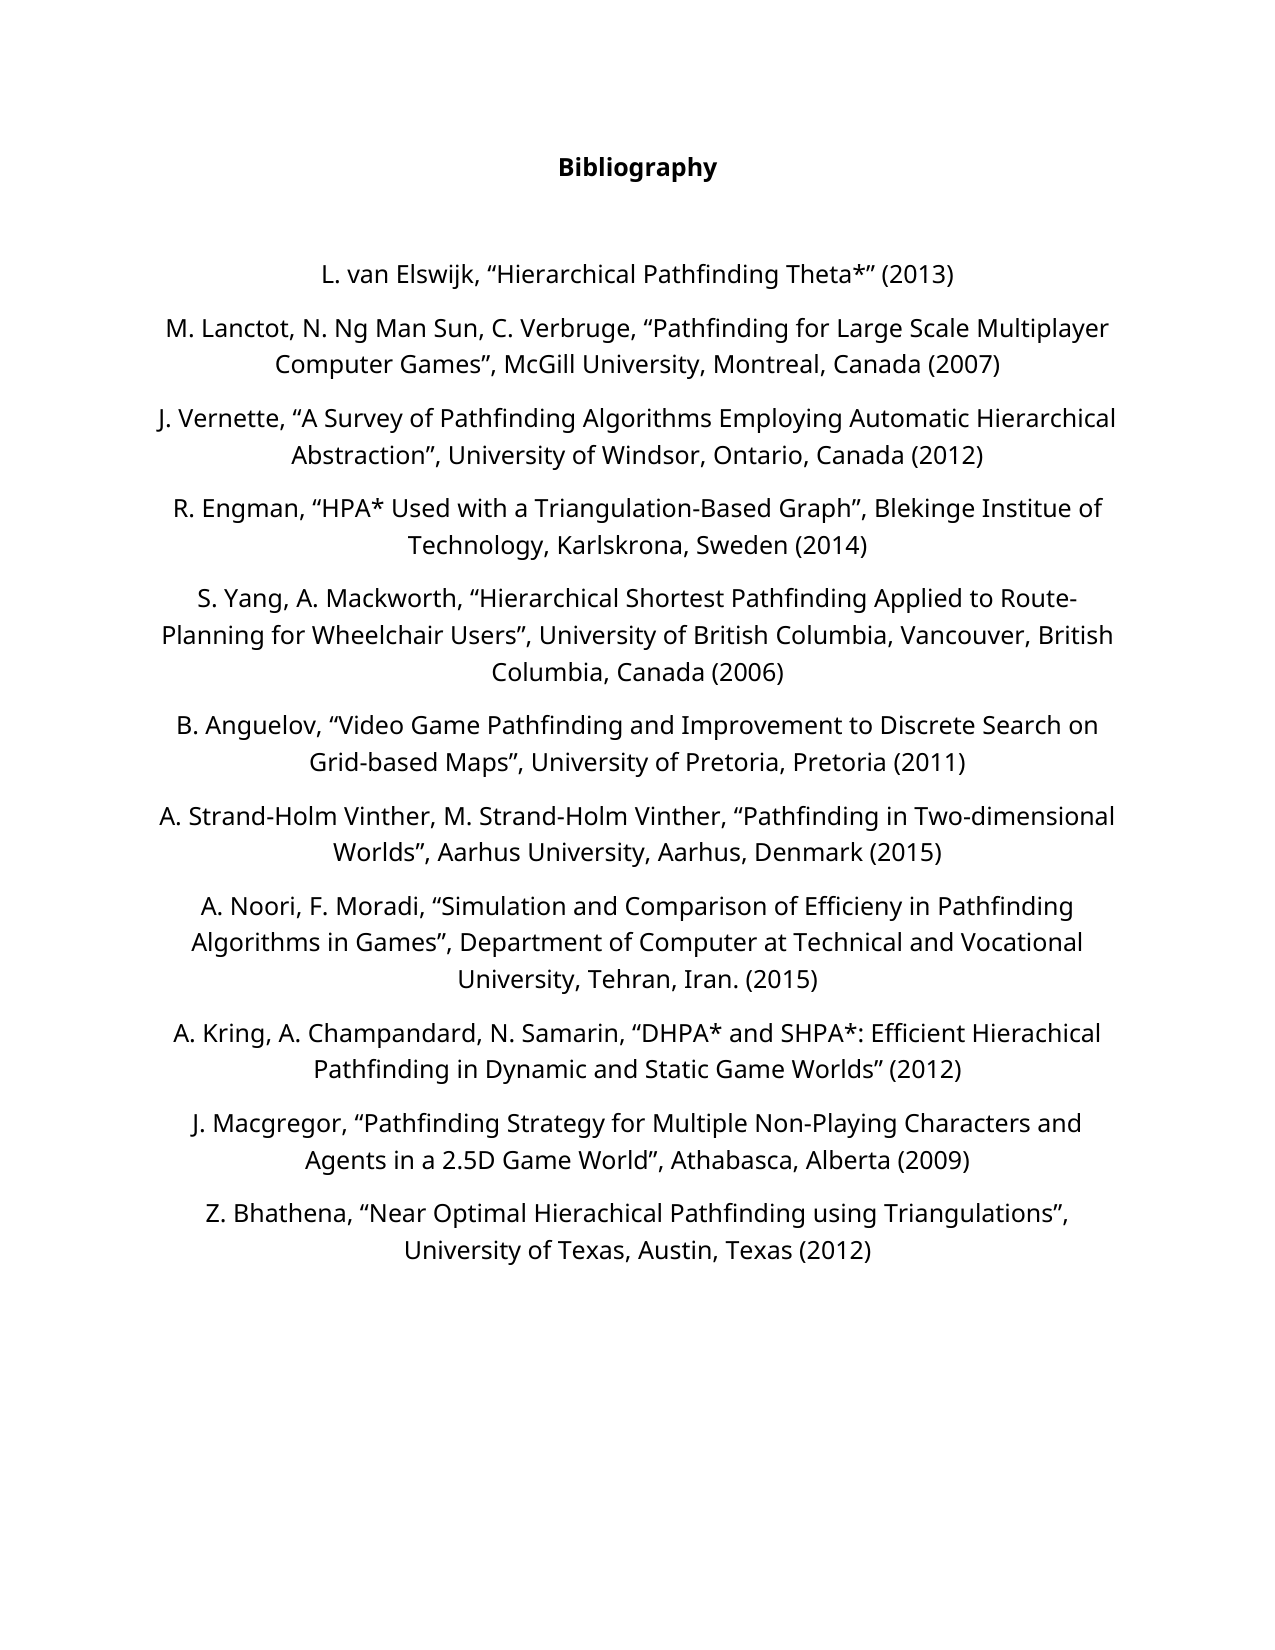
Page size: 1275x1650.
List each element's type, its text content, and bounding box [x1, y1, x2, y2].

text R. Engman, “HPA* Used with a Triangulation-Based Graph”, Blekinge Institue of Technology, Karlskrona, Sweden (2014) [150, 491, 1125, 562]
text S. Yang, A. Mackworth, “Hierarchical Shortest Pathfinding Applied to Route-Planning for Wheelchair Users”, University of British Columbia, Vancouver, British Columbia, Canada (2006) [150, 581, 1125, 688]
text L. van Elswijk, “Hierarchical Pathfinding Theta*” (2013) [150, 257, 1125, 291]
text A. Kring, A. Champandard, N. Samarin, “DHPA* and SHPA*: Efficient Hierachical Pathfinding in Dynamic and Static Game Worlds” (2012) [150, 1015, 1125, 1086]
text Z. Bhathena, “Near Optimal Hierachical Pathfinding using Triangulations”, University of Texas, Austin, Texas (2012) [150, 1196, 1125, 1267]
text J. Vernette, “A Survey of Pathfinding Algorithms Employing Automatic Hierarchical Abstraction”, University of Windsor, Ontario, Canada (2012) [150, 401, 1125, 471]
text M. Lanctot, N. Ng Man Sun, C. Verbruge, “Pathfinding for Large Scale Multiplayer Computer Games”, McGill University, Montreal, Canada (2007) [150, 310, 1125, 381]
text J. Macgregor, “Pathfinding Strategy for Multiple Non-Playing Characters and Agents in a 2.5D Game World”, Athabasca, Alberta (2009) [150, 1106, 1125, 1176]
text B. Anguelov, “Video Game Pathfinding and Improvement to Discrete Search on Grid-based Maps”, University of Pretoria, Pretoria (2011) [150, 708, 1125, 779]
text A. Noori, F. Moradi, “Simulation and Comparison of Efficieny in Pathfinding Algorithms in Games”, Department of Computer at Technical and Vocational University, Tehran, Iran. (2015) [150, 888, 1125, 996]
text A. Strand-Holm Vinther, M. Strand-Holm Vinther, “Pathfinding in Two-dimensional Worlds”, Aarhus University, Aarhus, Denmark (2015) [150, 798, 1125, 869]
text Bibliography [150, 150, 1125, 184]
